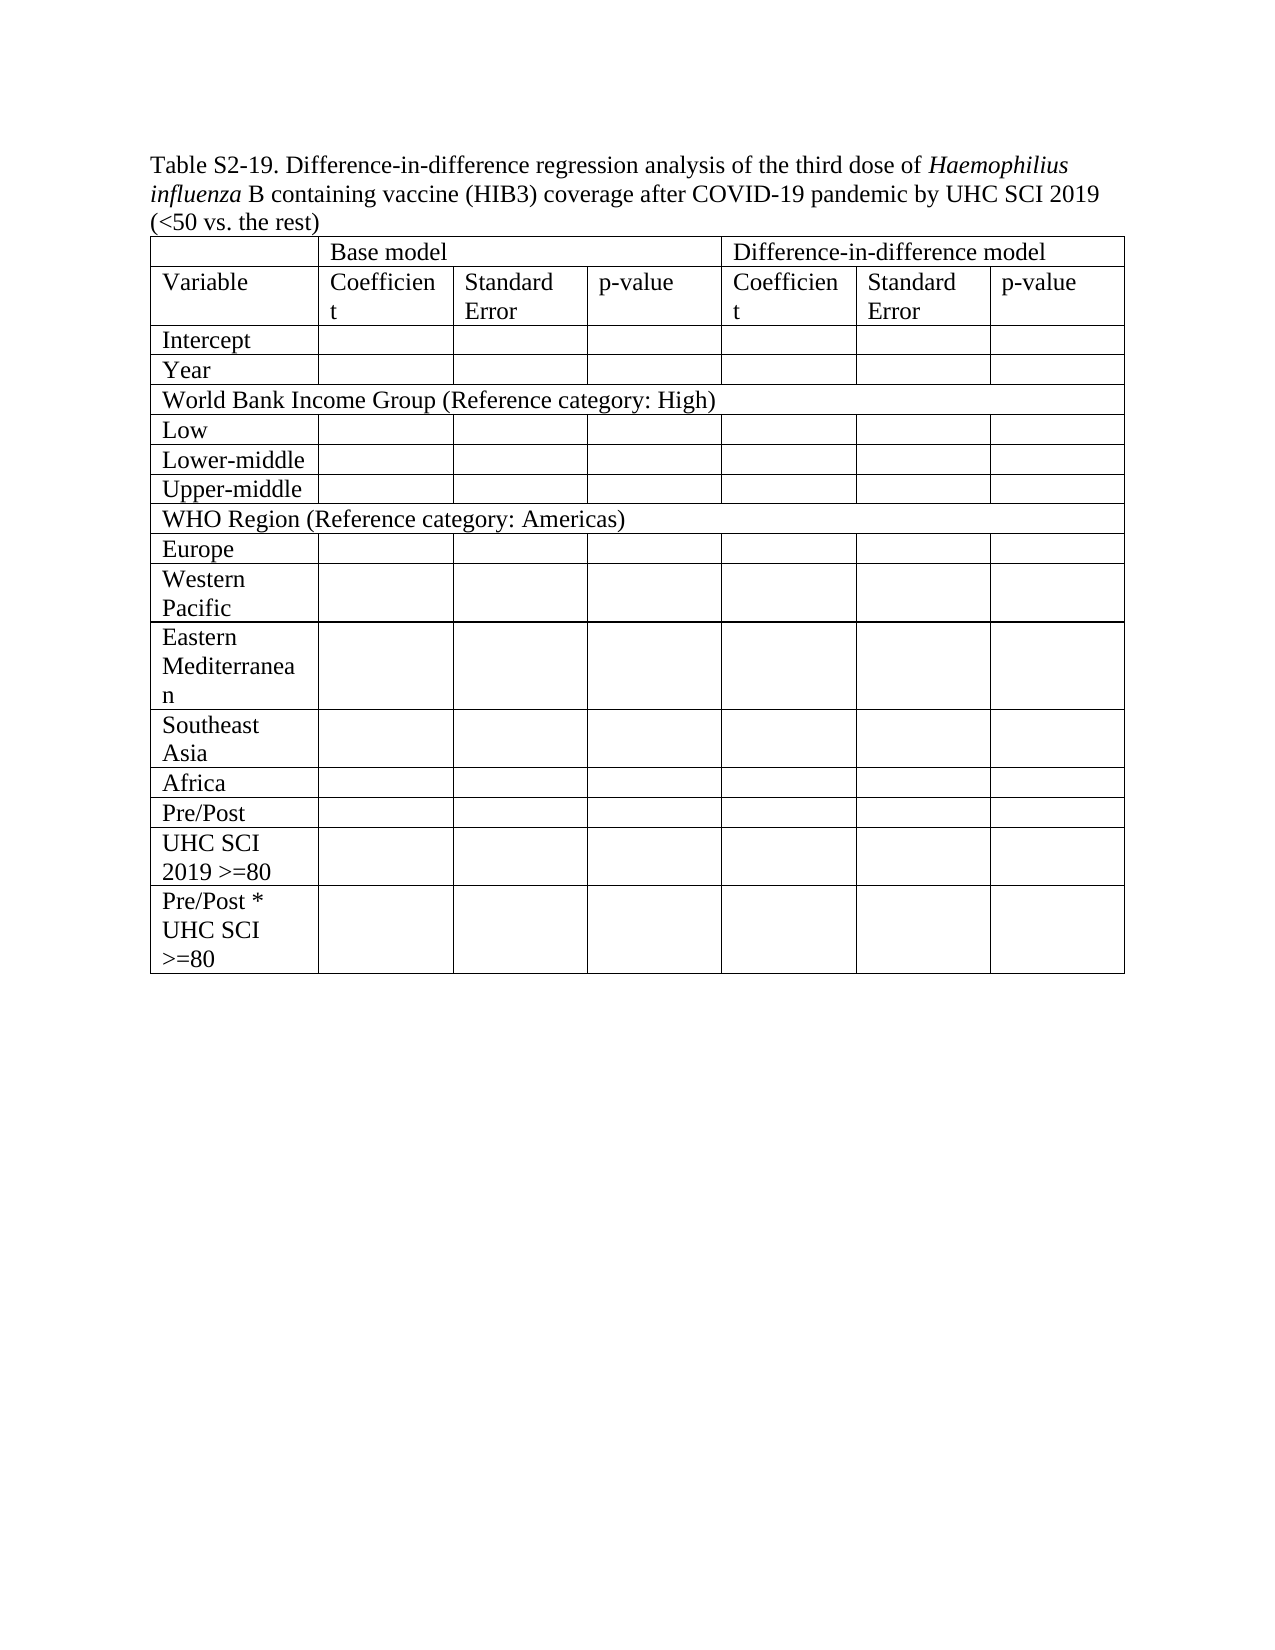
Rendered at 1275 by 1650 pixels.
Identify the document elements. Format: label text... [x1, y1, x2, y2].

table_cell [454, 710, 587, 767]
table_cell [722, 415, 856, 444]
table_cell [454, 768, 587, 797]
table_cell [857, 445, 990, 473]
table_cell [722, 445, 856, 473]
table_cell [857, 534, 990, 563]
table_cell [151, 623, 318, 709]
table_cell [588, 355, 721, 384]
table_header Difference-in-difference model [722, 237, 1124, 266]
table_cell [319, 326, 453, 354]
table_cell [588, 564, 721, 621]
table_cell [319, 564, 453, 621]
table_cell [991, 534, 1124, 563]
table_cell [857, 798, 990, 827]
table_cell [991, 326, 1124, 354]
table_cell Coefficient [319, 267, 453, 324]
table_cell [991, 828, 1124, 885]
table_cell p-value [588, 267, 721, 324]
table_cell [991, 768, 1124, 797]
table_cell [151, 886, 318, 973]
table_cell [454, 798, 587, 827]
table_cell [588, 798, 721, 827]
text Table S2-19. Difference-in-difference regression analysis of the third dose of Haemophilius influenza B containing vaccine (HIB3) coverage after COVID-19 pandemic by UHC SCI 2019 (<50 vs. the rest) [150, 150, 1125, 236]
table_header Base model [319, 237, 721, 266]
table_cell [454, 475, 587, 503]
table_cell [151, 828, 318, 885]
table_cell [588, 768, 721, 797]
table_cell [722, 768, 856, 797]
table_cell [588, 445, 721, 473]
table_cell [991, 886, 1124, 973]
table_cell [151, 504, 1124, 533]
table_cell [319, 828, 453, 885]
table_cell [857, 355, 990, 384]
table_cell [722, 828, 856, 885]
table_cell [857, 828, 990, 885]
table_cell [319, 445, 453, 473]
table_cell Low [151, 415, 318, 444]
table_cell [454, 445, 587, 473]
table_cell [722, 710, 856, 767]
table_cell Year [151, 355, 318, 384]
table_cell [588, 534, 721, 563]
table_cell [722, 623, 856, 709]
table_cell [588, 415, 721, 444]
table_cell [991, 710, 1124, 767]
table_cell Standard Error [857, 267, 990, 324]
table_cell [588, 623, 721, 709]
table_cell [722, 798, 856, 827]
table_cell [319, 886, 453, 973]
table_cell [454, 326, 587, 354]
table_cell [722, 355, 856, 384]
table_cell World Bank Income Group (Reference category: High) [151, 385, 1124, 414]
table_cell [454, 415, 587, 444]
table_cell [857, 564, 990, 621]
table_cell Lower-middle [151, 445, 318, 473]
table_cell [588, 326, 721, 354]
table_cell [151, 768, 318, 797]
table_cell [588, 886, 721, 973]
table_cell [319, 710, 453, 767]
table_cell [319, 415, 453, 444]
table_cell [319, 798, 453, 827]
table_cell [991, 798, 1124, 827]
table_cell Standard Error [454, 267, 587, 324]
table_cell Variable [151, 267, 318, 324]
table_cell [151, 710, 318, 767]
table_cell [857, 415, 990, 444]
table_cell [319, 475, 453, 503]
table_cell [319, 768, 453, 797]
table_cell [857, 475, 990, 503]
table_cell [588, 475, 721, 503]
table_cell [454, 355, 587, 384]
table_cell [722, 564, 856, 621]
table_cell Intercept [151, 326, 318, 354]
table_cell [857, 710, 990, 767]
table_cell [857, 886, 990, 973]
table_cell [991, 355, 1124, 384]
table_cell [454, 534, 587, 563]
table_cell p-value [991, 267, 1124, 324]
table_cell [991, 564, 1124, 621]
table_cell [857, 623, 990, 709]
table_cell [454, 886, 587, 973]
table_header [151, 237, 318, 266]
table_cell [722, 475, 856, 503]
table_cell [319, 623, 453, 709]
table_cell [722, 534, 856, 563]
table_cell [319, 355, 453, 384]
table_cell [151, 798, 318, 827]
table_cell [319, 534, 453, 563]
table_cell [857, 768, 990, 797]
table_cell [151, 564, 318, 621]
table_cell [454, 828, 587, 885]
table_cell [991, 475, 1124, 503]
table_cell Coefficient [722, 267, 856, 324]
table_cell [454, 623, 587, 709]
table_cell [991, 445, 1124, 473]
table_cell [991, 415, 1124, 444]
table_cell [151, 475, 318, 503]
table_cell [857, 326, 990, 354]
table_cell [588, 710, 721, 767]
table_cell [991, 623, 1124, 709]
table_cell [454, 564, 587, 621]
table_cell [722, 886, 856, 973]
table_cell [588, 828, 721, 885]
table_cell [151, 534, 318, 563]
table_cell [722, 326, 856, 354]
